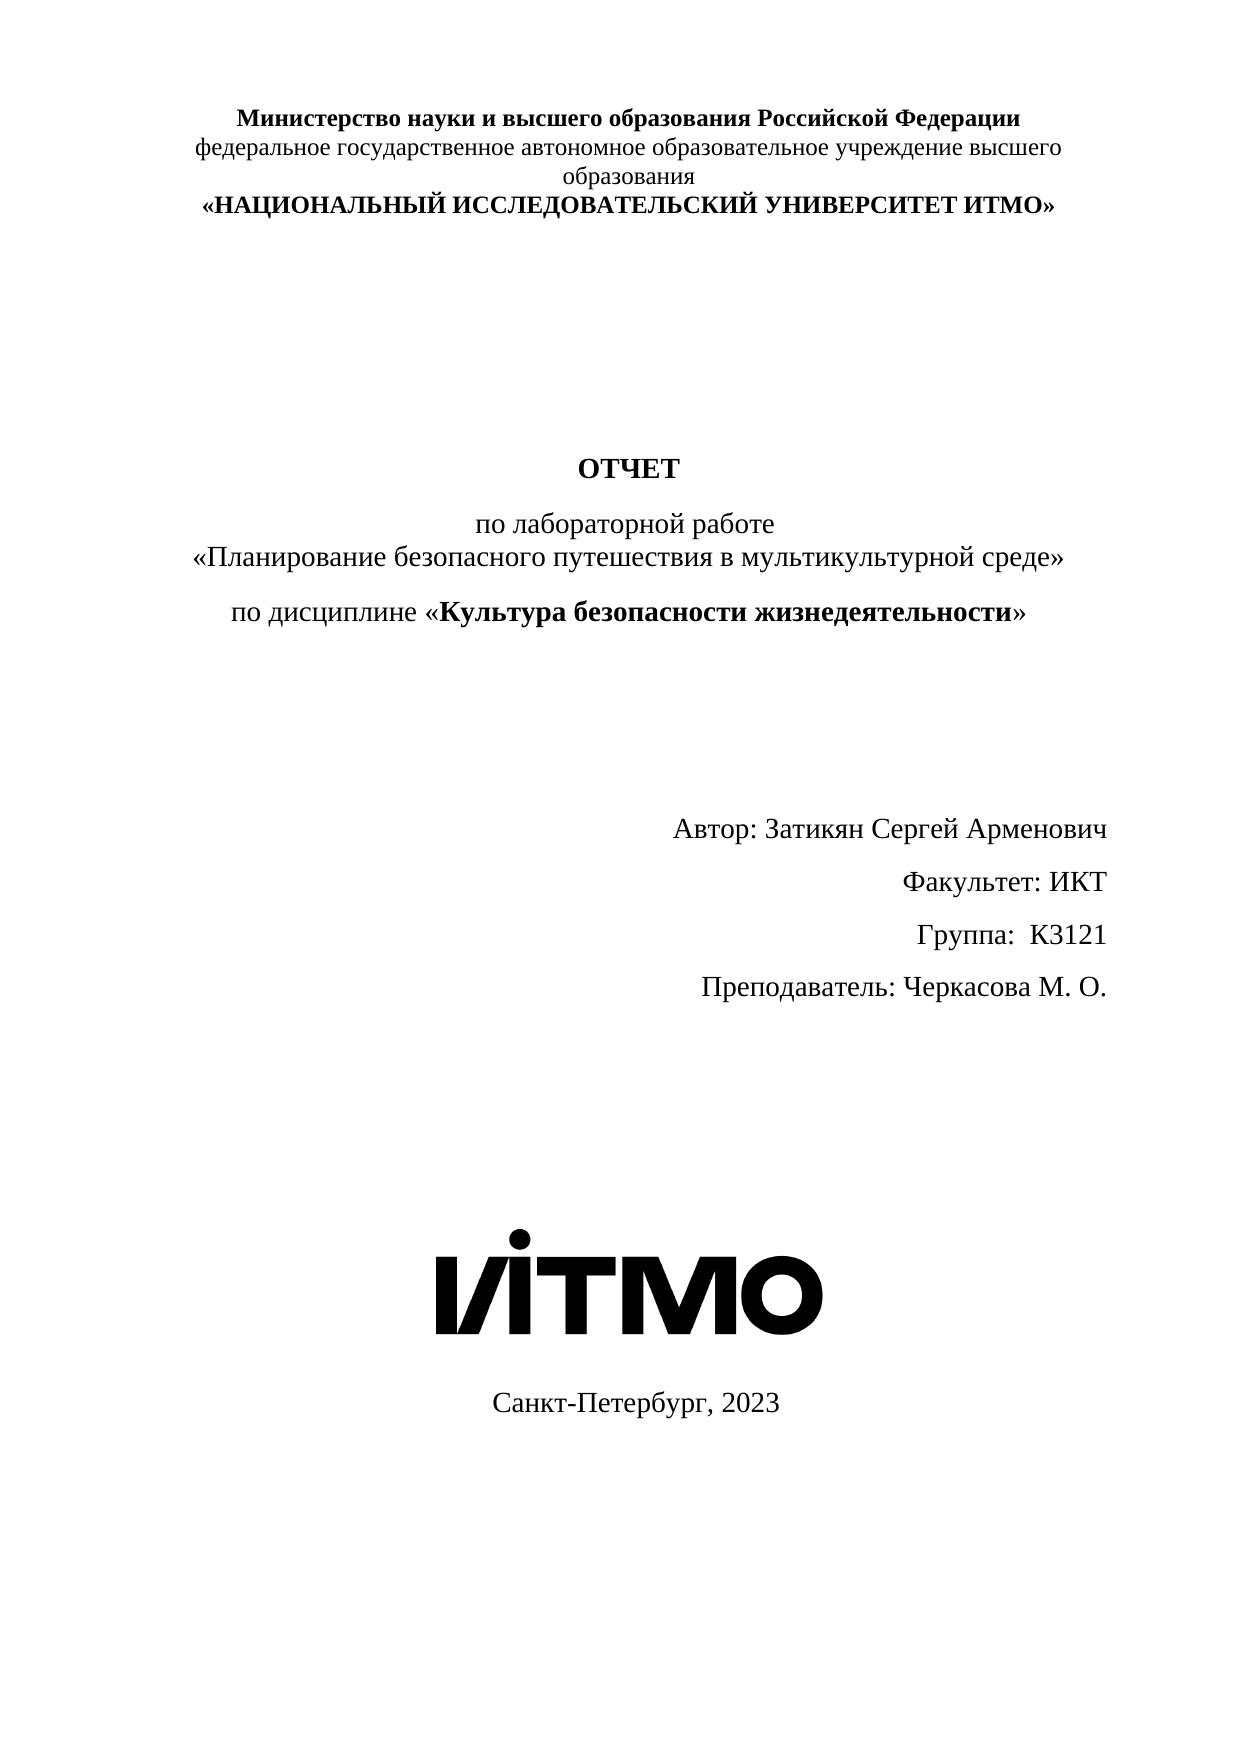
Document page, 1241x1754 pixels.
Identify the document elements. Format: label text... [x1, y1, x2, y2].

text по лабораторной работе «Планирование безопасного путешествия в мультикультурной среде» [150, 506, 1107, 573]
text ОТЧЕТ [150, 452, 1107, 485]
text по дисциплине «Культура безопасности жизнедеятельности» [150, 594, 1107, 627]
picture [417, 1198, 841, 1365]
text Министерство науки и высшего образования Российской Федерации [150, 103, 1107, 132]
text Преподаватель: Черкасова М. О. [150, 969, 1107, 1003]
text Группа: К3121 [150, 917, 1107, 950]
text Автор: Затикян Сергей Арменович [150, 811, 1107, 845]
text Санкт-Петербург, 2023 [150, 1386, 1107, 1419]
text «НАЦИОНАЛЬНЫЙ ИССЛЕДОВАТЕЛЬСКИЙ УНИВЕРСИТЕТ ИТМО» [150, 190, 1107, 218]
text Факультет: ИКТ [150, 864, 1107, 898]
text федеральное государственное автономное образовательное учреждение высшего образования [150, 132, 1107, 190]
